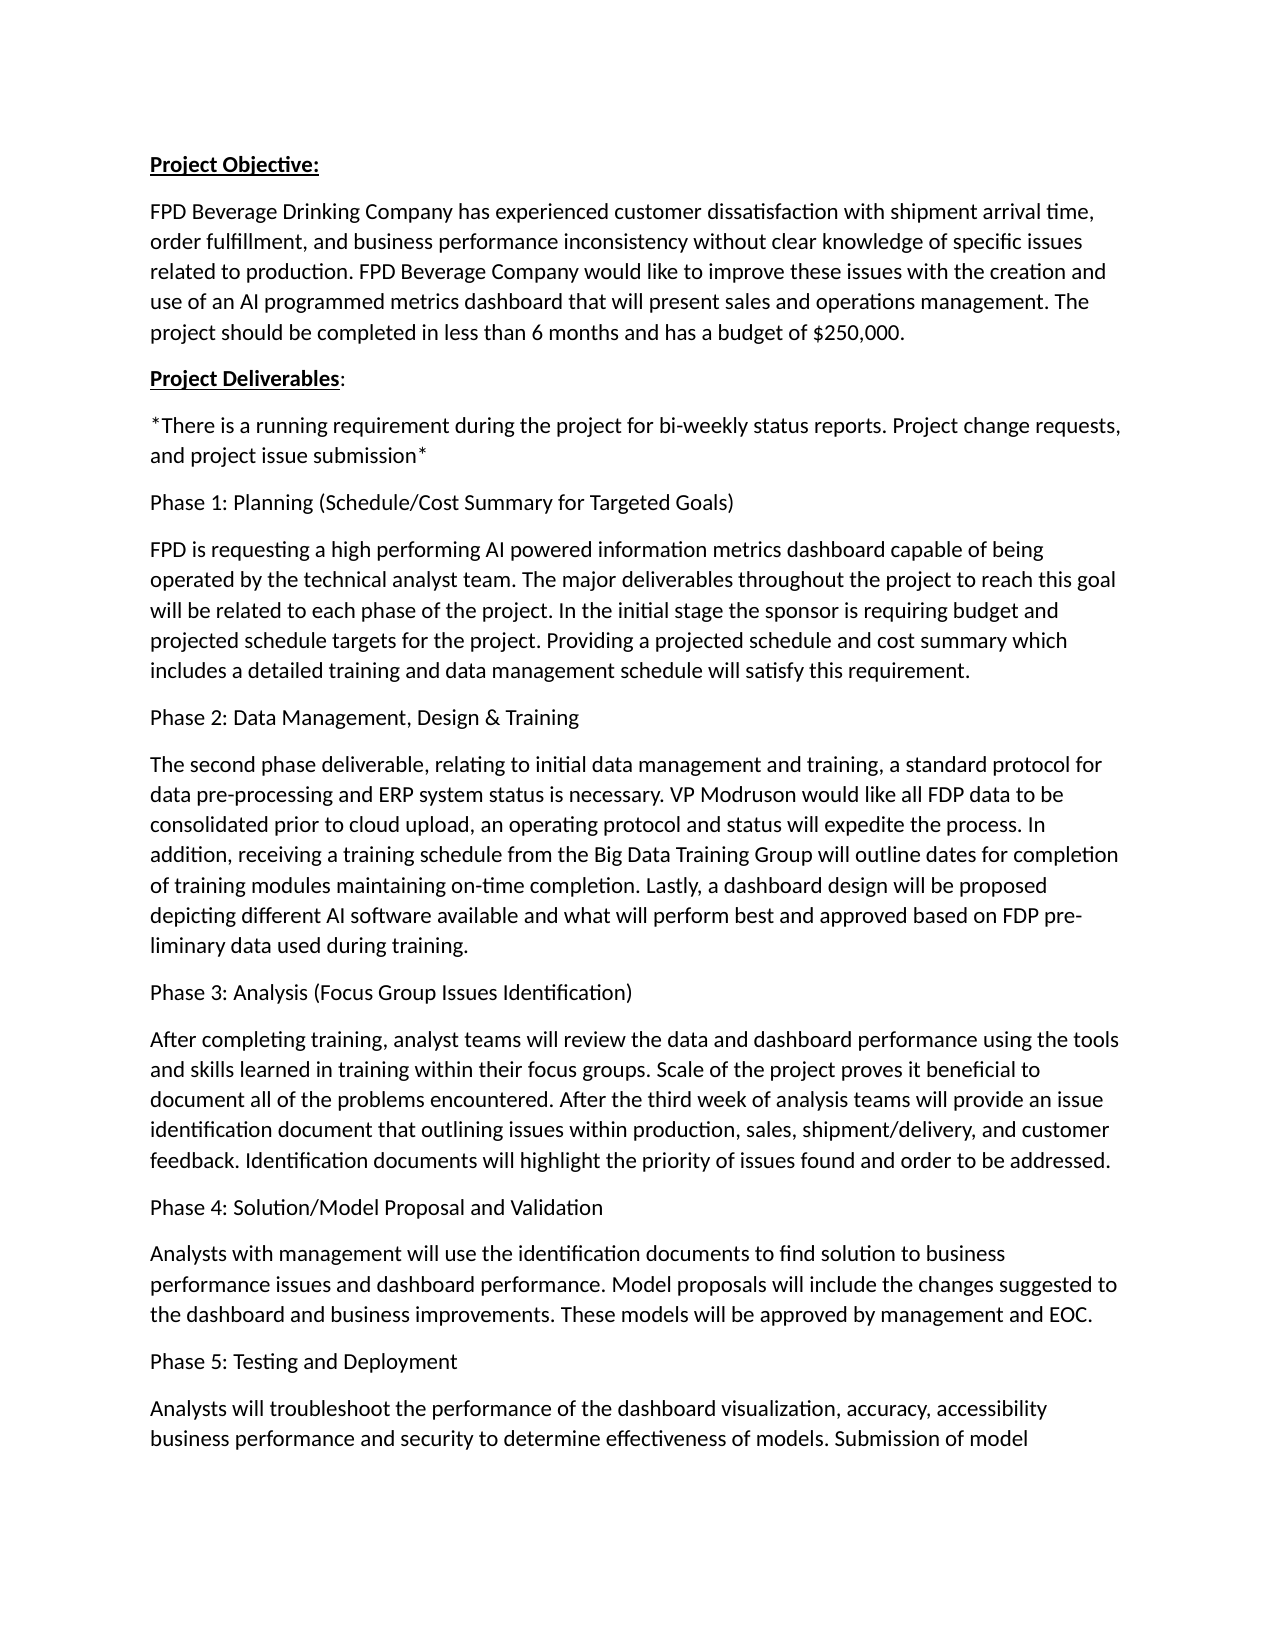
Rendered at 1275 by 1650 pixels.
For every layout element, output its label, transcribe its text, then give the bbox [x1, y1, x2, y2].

text After completing training, analyst teams will review the data and dashboard performance using the tools and skills learned in training within their focus groups. Scale of the project proves it beneficial to document all of the problems encountered. After the third week of analysis teams will provide an issue identification document that outlining issues within production, sales, shipment/delivery, and customer feedback. Identification documents will highlight the priority of issues found and order to be addressed. [150, 1025, 1125, 1174]
text Project Deliverables: [150, 364, 1125, 393]
text The second phase deliverable, relating to initial data management and training, a standard protocol for data pre-processing and ERP system status is necessary. VP Modruson would like all FDP data to be consolidated prior to cloud upload, an operating protocol and status will expedite the process. In addition, receiving a training schedule from the Big Data Training Group will outline dates for completion of training modules maintaining on-time completion. Lastly, a dashboard design will be proposed depicting different AI software available and what will perform best and approved based on FDP pre-liminary data used during training. [150, 750, 1125, 959]
text Phase 3: Analysis (Focus Group Issues Identification) [150, 978, 1125, 1006]
text FPD Beverage Drinking Company has experienced customer dissatisfaction with shipment arrival time, order fulfillment, and business performance inconsistency without clear knowledge of specific issues related to production. FPD Beverage Company would like to improve these issues with the creation and use of an AI programmed metrics dashboard that will present sales and operations management. The project should be completed in less than 6 months and has a budget of $250,000. [150, 197, 1125, 346]
text Phase 2: Data Management, Design & Training [150, 703, 1125, 731]
text FPD is requesting a high performing AI powered information metrics dashboard capable of being operated by the technical analyst team. The major deliverables throughout the project to reach this goal will be related to each phase of the project. In the initial stage the sponsor is requiring budget and projected schedule targets for the project. Providing a projected schedule and cost summary which includes a detailed training and data management schedule will satisfy this requirement. [150, 535, 1125, 684]
text Phase 5: Testing and Deployment [150, 1347, 1125, 1375]
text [150, 1394, 1125, 1452]
text Analysts with management will use the identification documents to find solution to business performance issues and dashboard performance. Model proposals will include the changes suggested to the dashboard and business improvements. These models will be approved by management and EOC. [150, 1239, 1125, 1328]
text *There is a running requirement during the project for bi-weekly status reports. Project change requests, and project issue submission* [150, 411, 1125, 470]
text Project Objective: [150, 150, 1125, 178]
text Phase 1: Planning (Schedule/Cost Summary for Targeted Goals) [150, 488, 1125, 517]
text Phase 4: Solution/Model Proposal and Validation [150, 1193, 1125, 1221]
